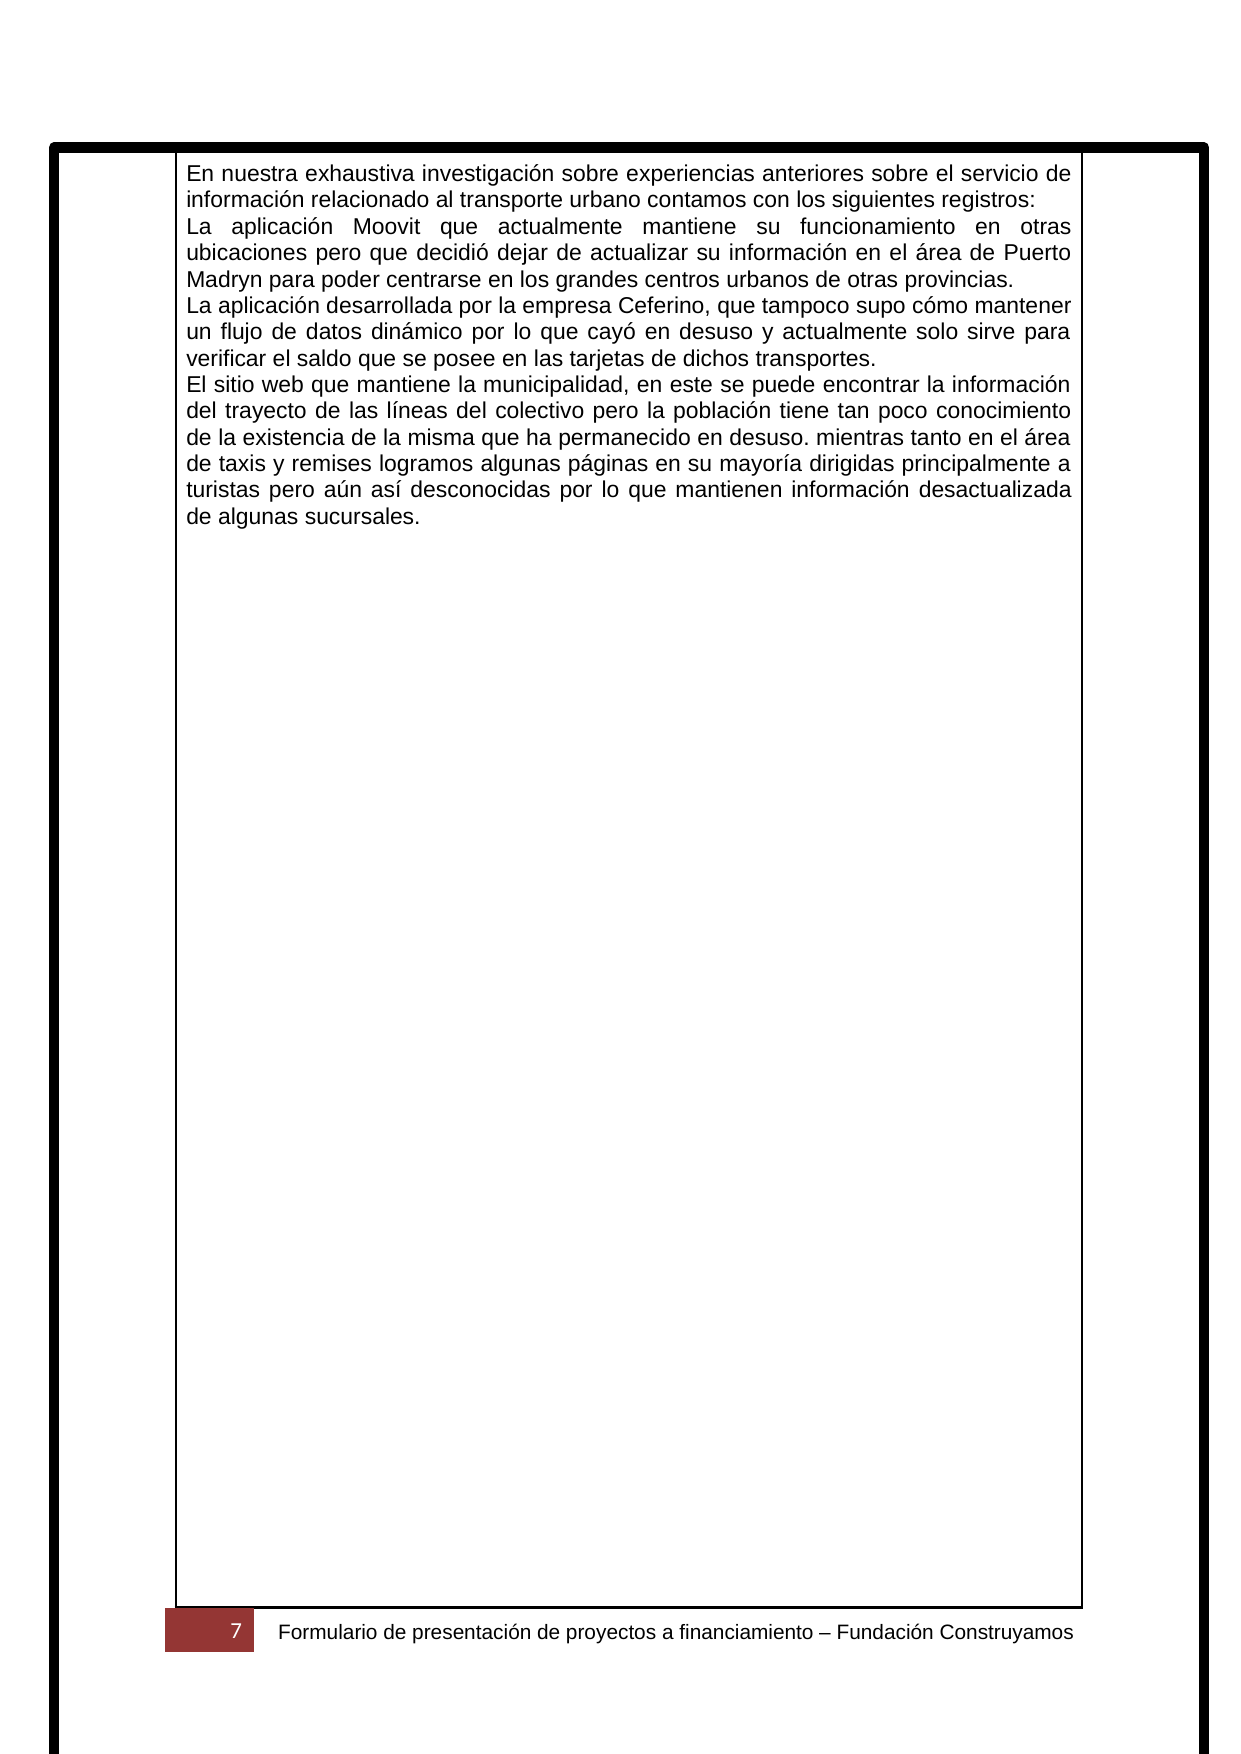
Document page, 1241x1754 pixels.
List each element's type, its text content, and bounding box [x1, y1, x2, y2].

table_header En nuestra exhaustiva investigación sobre experiencias anteriores sobre el servicio de información relacionado al transporte urbano contamos con los siguientes registros: La aplicación Moovit que actualmente mantiene su funcionamiento en otras ubicaciones pero que decidió dejar de actualizar su información en el área de Puerto Madryn para poder centrarse en los grandes centros urbanos de otras provincias. La aplicación desarrollada por la empresa Ceferino, que tampoco supo cómo mantener un flujo de datos dinámico por lo que cayó en desuso y actualmente solo sirve para verificar el saldo que se posee en las tarjetas de dichos transportes. El sitio web que mantiene la municipalidad, en este se puede encontrar la información del trayecto de las líneas del colectivo pero la población tiene tan poco conocimiento de la existencia de la misma que ha permanecido en desuso. mientras tanto en el área de taxis y remises logramos algunas páginas en su mayoría dirigidas principalmente a turistas pero aún así desconocidas por lo que mantienen información desactualizada de algunas sucursales. [177, 153, 1081, 1606]
